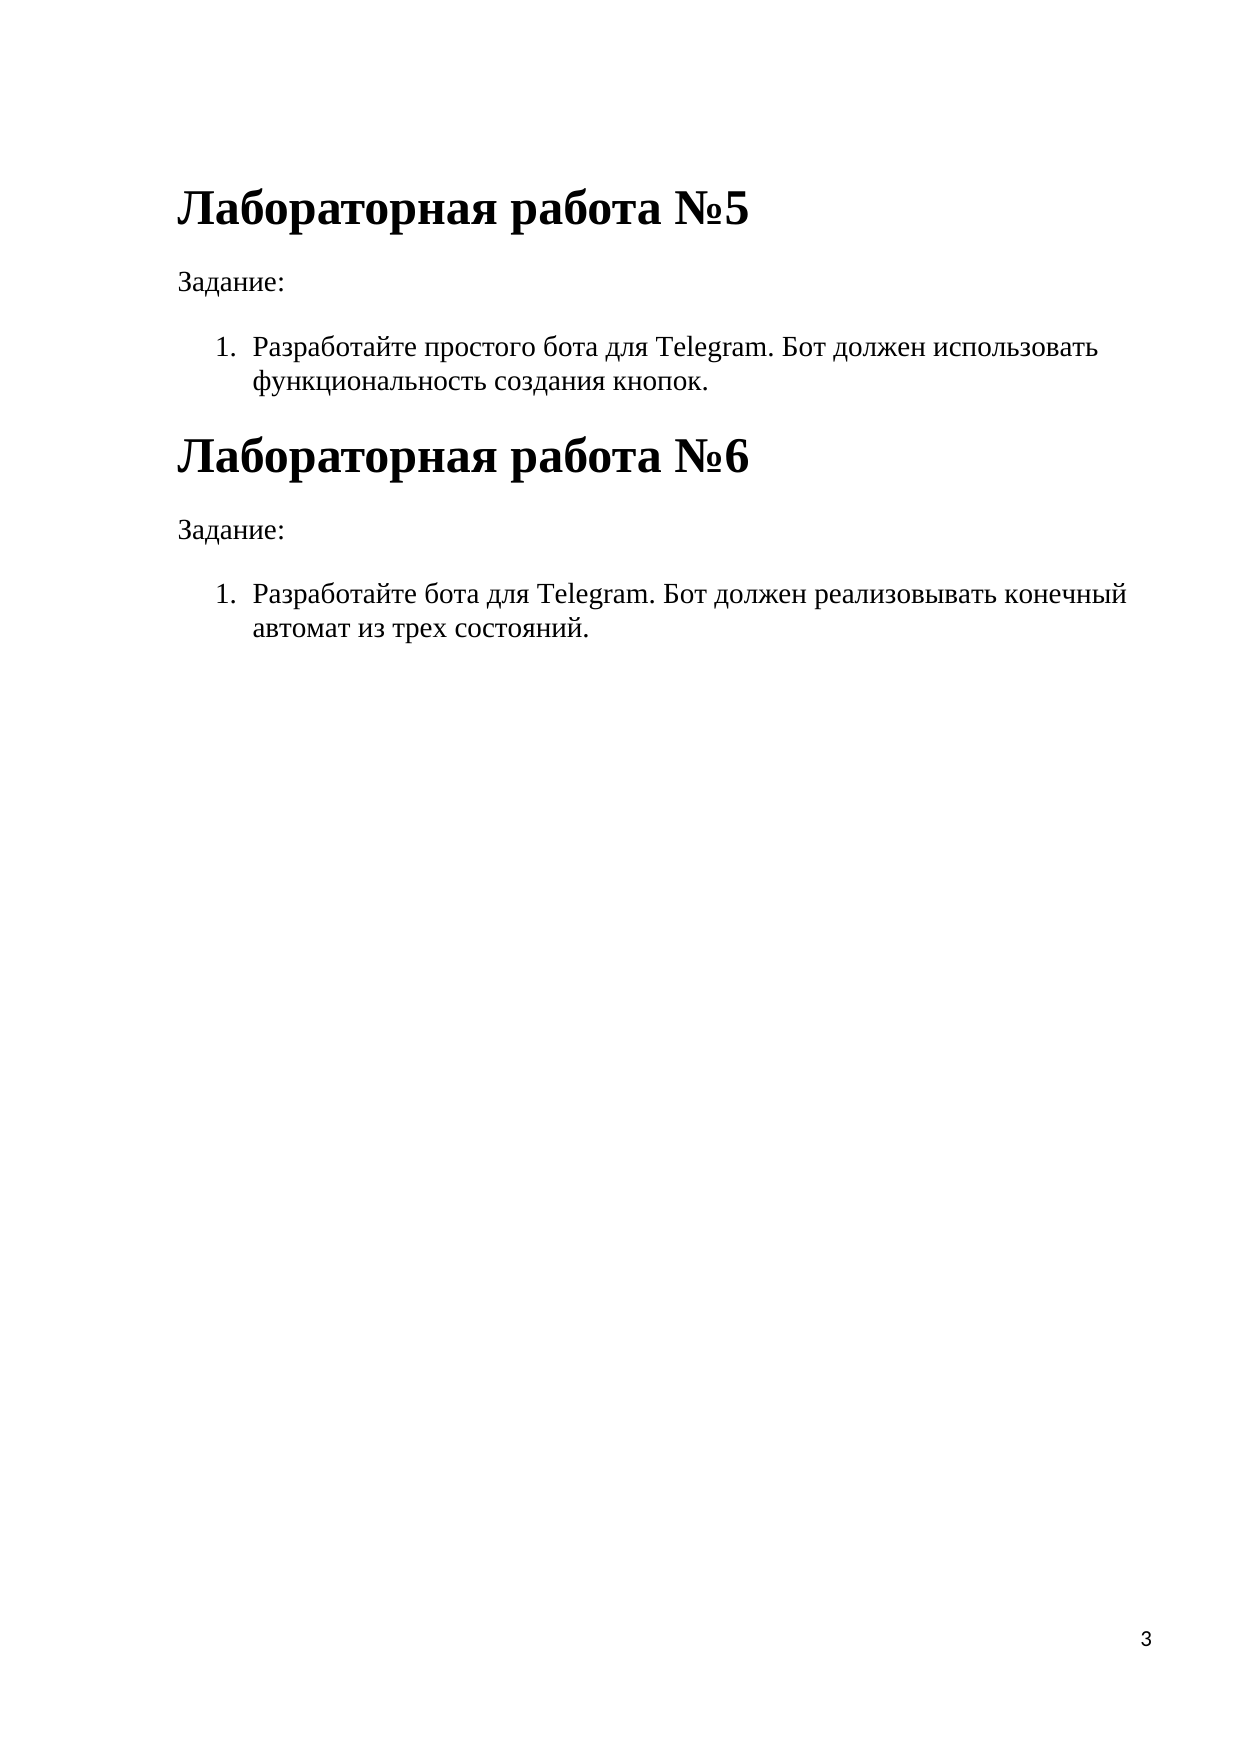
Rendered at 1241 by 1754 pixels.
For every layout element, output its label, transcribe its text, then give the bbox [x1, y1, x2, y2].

list Разработайте простого бота для Telegram. Бот должен использовать функциональность создания кнопок. [215, 329, 1152, 396]
subtitle Лабораторная работа №6 [177, 425, 1152, 483]
text Задание: [177, 264, 1152, 298]
list Разработайте бота для Telegram. Бот должен реализовывать конечный автомат из трех состояний. [215, 577, 1152, 644]
subtitle Лабораторная работа №5 [177, 178, 1152, 235]
text Задание: [177, 512, 1152, 546]
